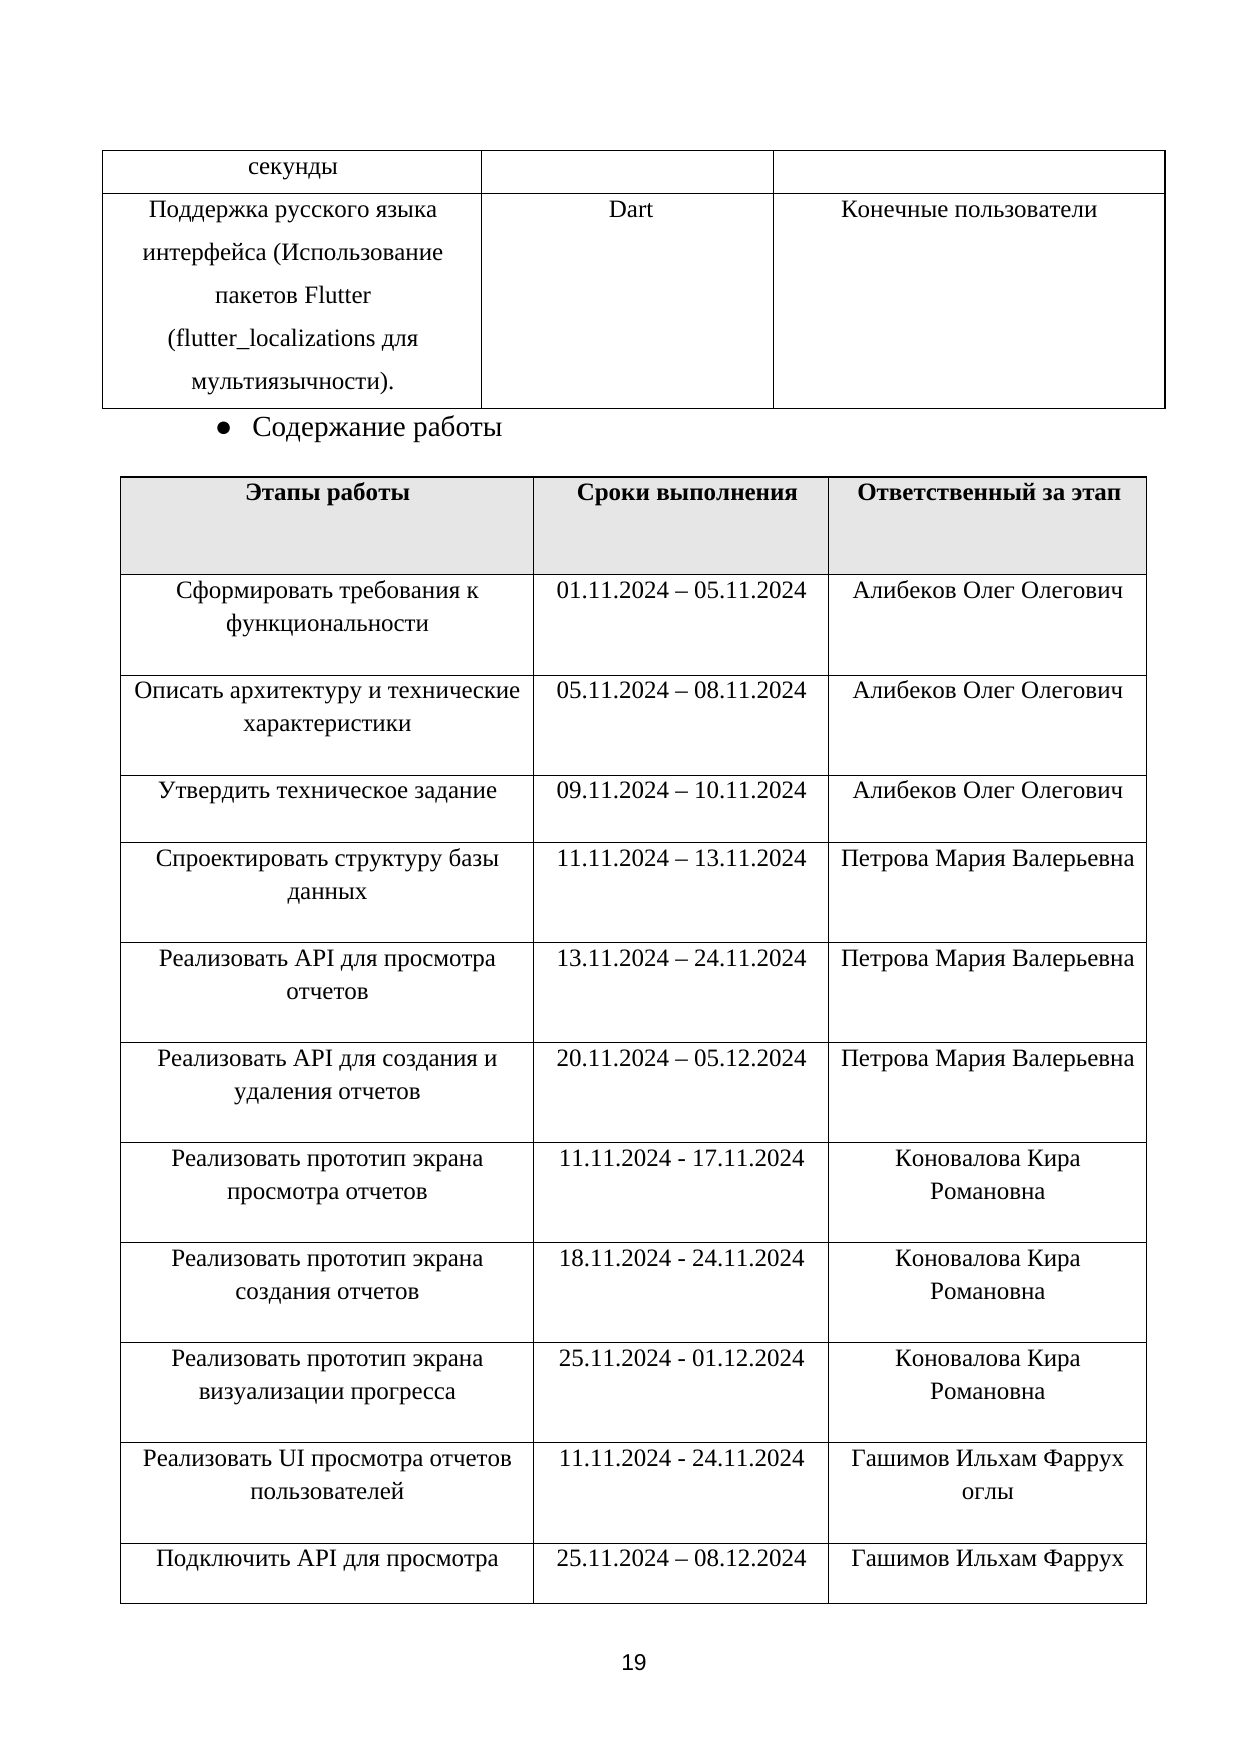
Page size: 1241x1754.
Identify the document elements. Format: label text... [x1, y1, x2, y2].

table_cell 25.11.2024 - 01.12.2024 [534, 1343, 828, 1442]
table_cell Реализовать прототип экрана создания отчетов [121, 1243, 533, 1342]
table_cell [121, 1544, 533, 1603]
table_cell Алибеков Олег Олегович [829, 575, 1146, 674]
table_cell Петрова Мария Валерьевна [829, 843, 1146, 942]
table_cell Реализовать UI просмотра отчетов пользователей [121, 1443, 533, 1542]
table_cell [774, 151, 1164, 193]
table_cell 09.11.2024 – 10.11.2024 [534, 776, 828, 842]
table_cell Dart [482, 194, 773, 408]
table_cell 11.11.2024 – 13.11.2024 [534, 843, 828, 942]
table_cell Петрова Мария Валерьевна [829, 1043, 1146, 1142]
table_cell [534, 1544, 828, 1603]
table_cell Коновалова Кира Романовна [829, 1143, 1146, 1242]
table_cell Реализовать прототип экрана визуализации прогресса [121, 1343, 533, 1442]
table_cell Коновалова Кира Романовна [829, 1343, 1146, 1442]
table_cell Реализовать прототип экрана просмотра отчетов [121, 1143, 533, 1242]
table_cell Коновалова Кира Романовна [829, 1243, 1146, 1342]
list Содержание работы [214, 409, 1151, 443]
table_cell 11.11.2024 - 24.11.2024 [534, 1443, 828, 1542]
table_cell Описать архитектуру и технические характеристики [121, 676, 533, 774]
table_cell Конечные пользователи [774, 194, 1164, 408]
table_header Этапы работы [121, 478, 533, 574]
table_cell Реализовать API для создания и удаления отчетов [121, 1043, 533, 1142]
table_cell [103, 151, 481, 193]
table_cell Спроектировать структуру базы данных [121, 843, 533, 942]
table_cell Алибеков Олег Олегович [829, 676, 1146, 774]
table_header Ответственный за этап [829, 478, 1146, 574]
table_cell Гашимов Ильхам Фаррух оглы [829, 1443, 1146, 1542]
table_header Сроки выполнения [534, 478, 828, 574]
table_cell Поддержка русского языка интерфейса (Использование пакетов Flutter (flutter_localizations для мультиязычности). [103, 194, 481, 408]
table_cell Алибеков Олег Олегович [829, 776, 1146, 842]
table_cell 20.11.2024 – 05.12.2024 [534, 1043, 828, 1142]
table_cell 13.11.2024 – 24.11.2024 [534, 943, 828, 1042]
table_cell Сформировать требования к функциональности [121, 575, 533, 674]
table_cell Реализовать API для просмотра отчетов [121, 943, 533, 1042]
table_cell Утвердить техническое задание [121, 776, 533, 842]
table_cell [829, 1544, 1146, 1603]
table_cell 11.11.2024 - 17.11.2024 [534, 1143, 828, 1242]
table_cell 05.11.2024 – 08.11.2024 [534, 676, 828, 774]
table_cell 18.11.2024 - 24.11.2024 [534, 1243, 828, 1342]
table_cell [482, 151, 773, 193]
table_cell Петрова Мария Валерьевна [829, 943, 1146, 1042]
table_cell 01.11.2024 – 05.11.2024 [534, 575, 828, 674]
